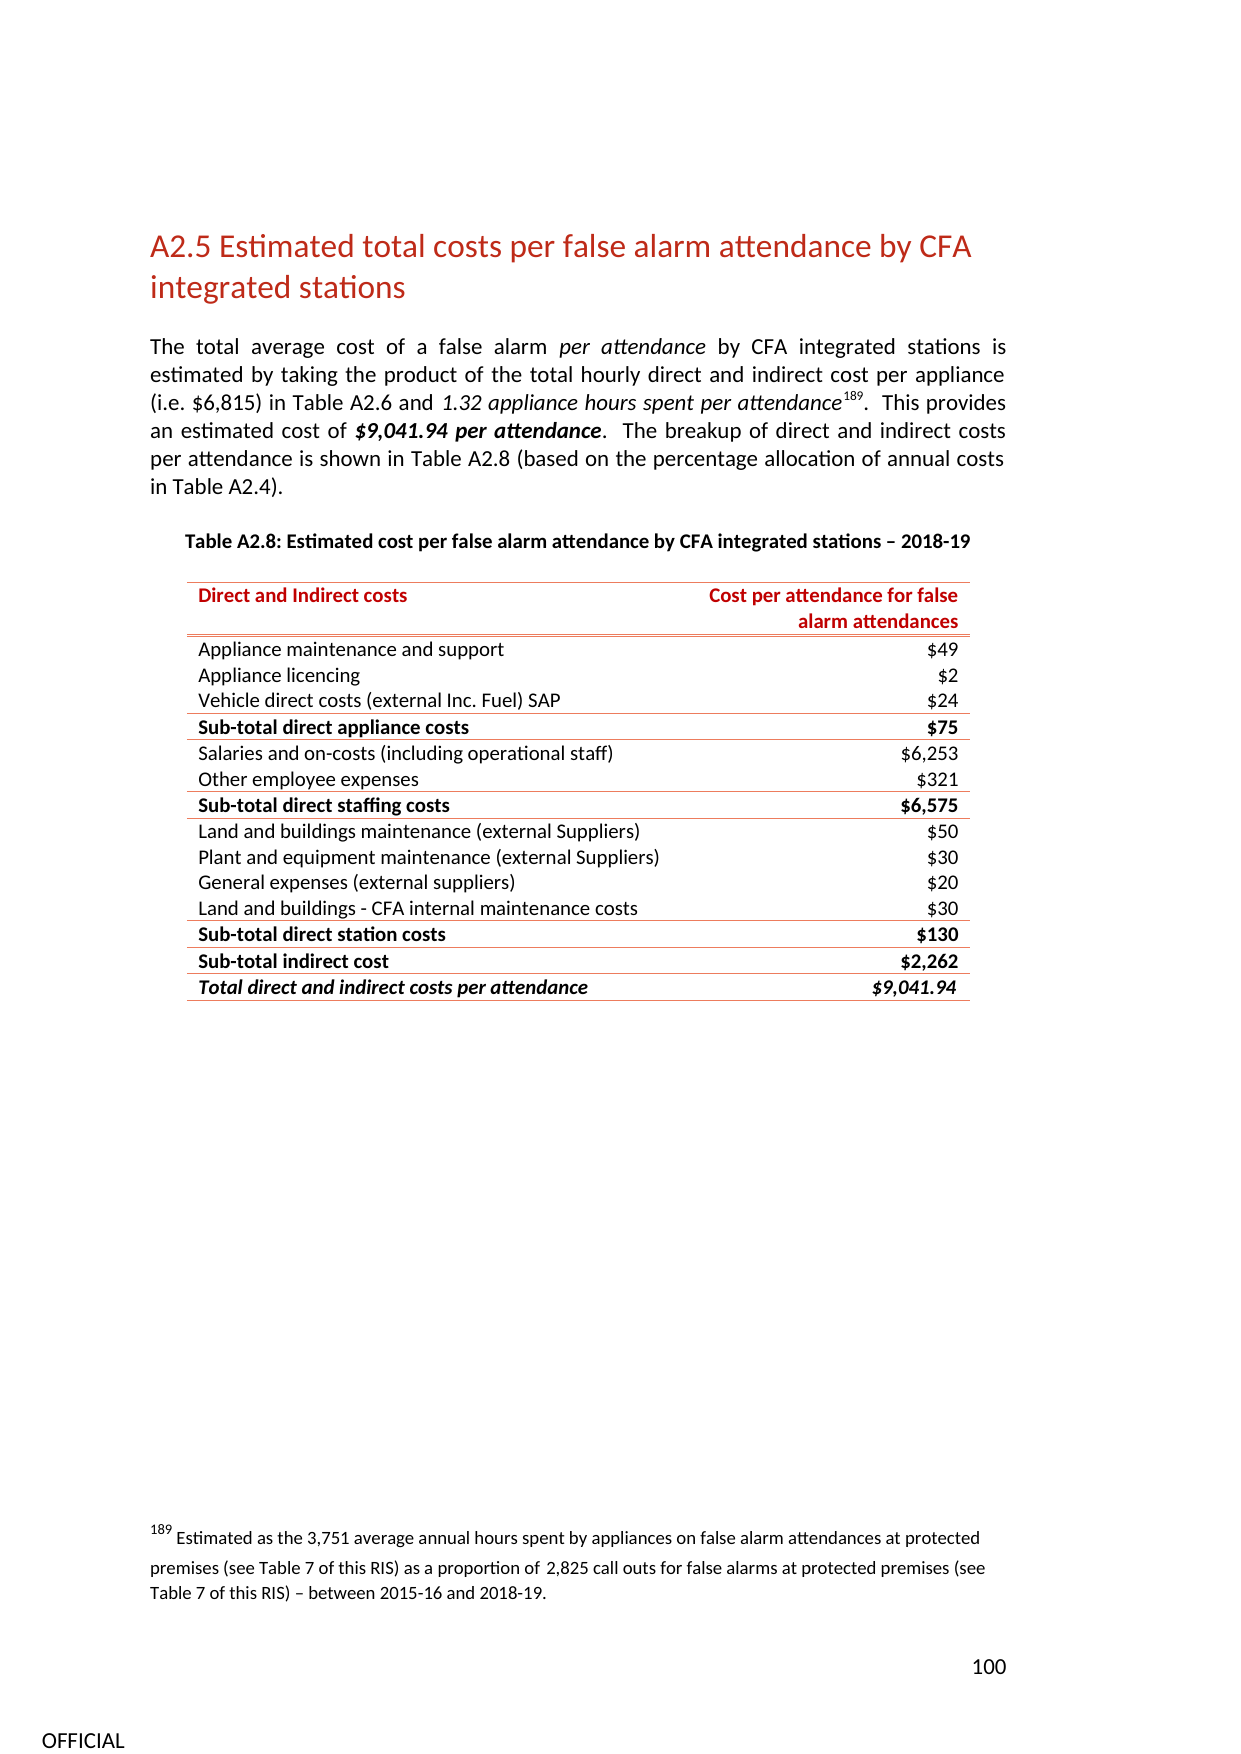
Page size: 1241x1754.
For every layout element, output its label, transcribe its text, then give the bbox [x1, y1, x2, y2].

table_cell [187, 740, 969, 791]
text Table A2.8: Estimated cost per false alarm attendance by CFA integrated stations – 2018-19 [150, 528, 1006, 553]
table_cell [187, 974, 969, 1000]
text The total average cost of a false alarm per attendance by CFA integrated stations is estimated by taking the product of the total hourly direct and indirect cost per appliance (i.e. $6,815) in Table A2.6 and 1.32 appliance hours spent per attendance. This provides an estimated cost of $9,041.94 per attendance. The breakup of direct and indirect costs per attendance is shown in Table A2.8 (based on the percentage allocation of annual costs in Table A2.4). [150, 332, 1006, 500]
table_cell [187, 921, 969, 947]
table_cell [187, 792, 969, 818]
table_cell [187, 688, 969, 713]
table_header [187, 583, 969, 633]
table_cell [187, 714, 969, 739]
subtitle A2.5 Estimated total costs per false alarm attendance by CFA integrated stations [150, 226, 1006, 307]
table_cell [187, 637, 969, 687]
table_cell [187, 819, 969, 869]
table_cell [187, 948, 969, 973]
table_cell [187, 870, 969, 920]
